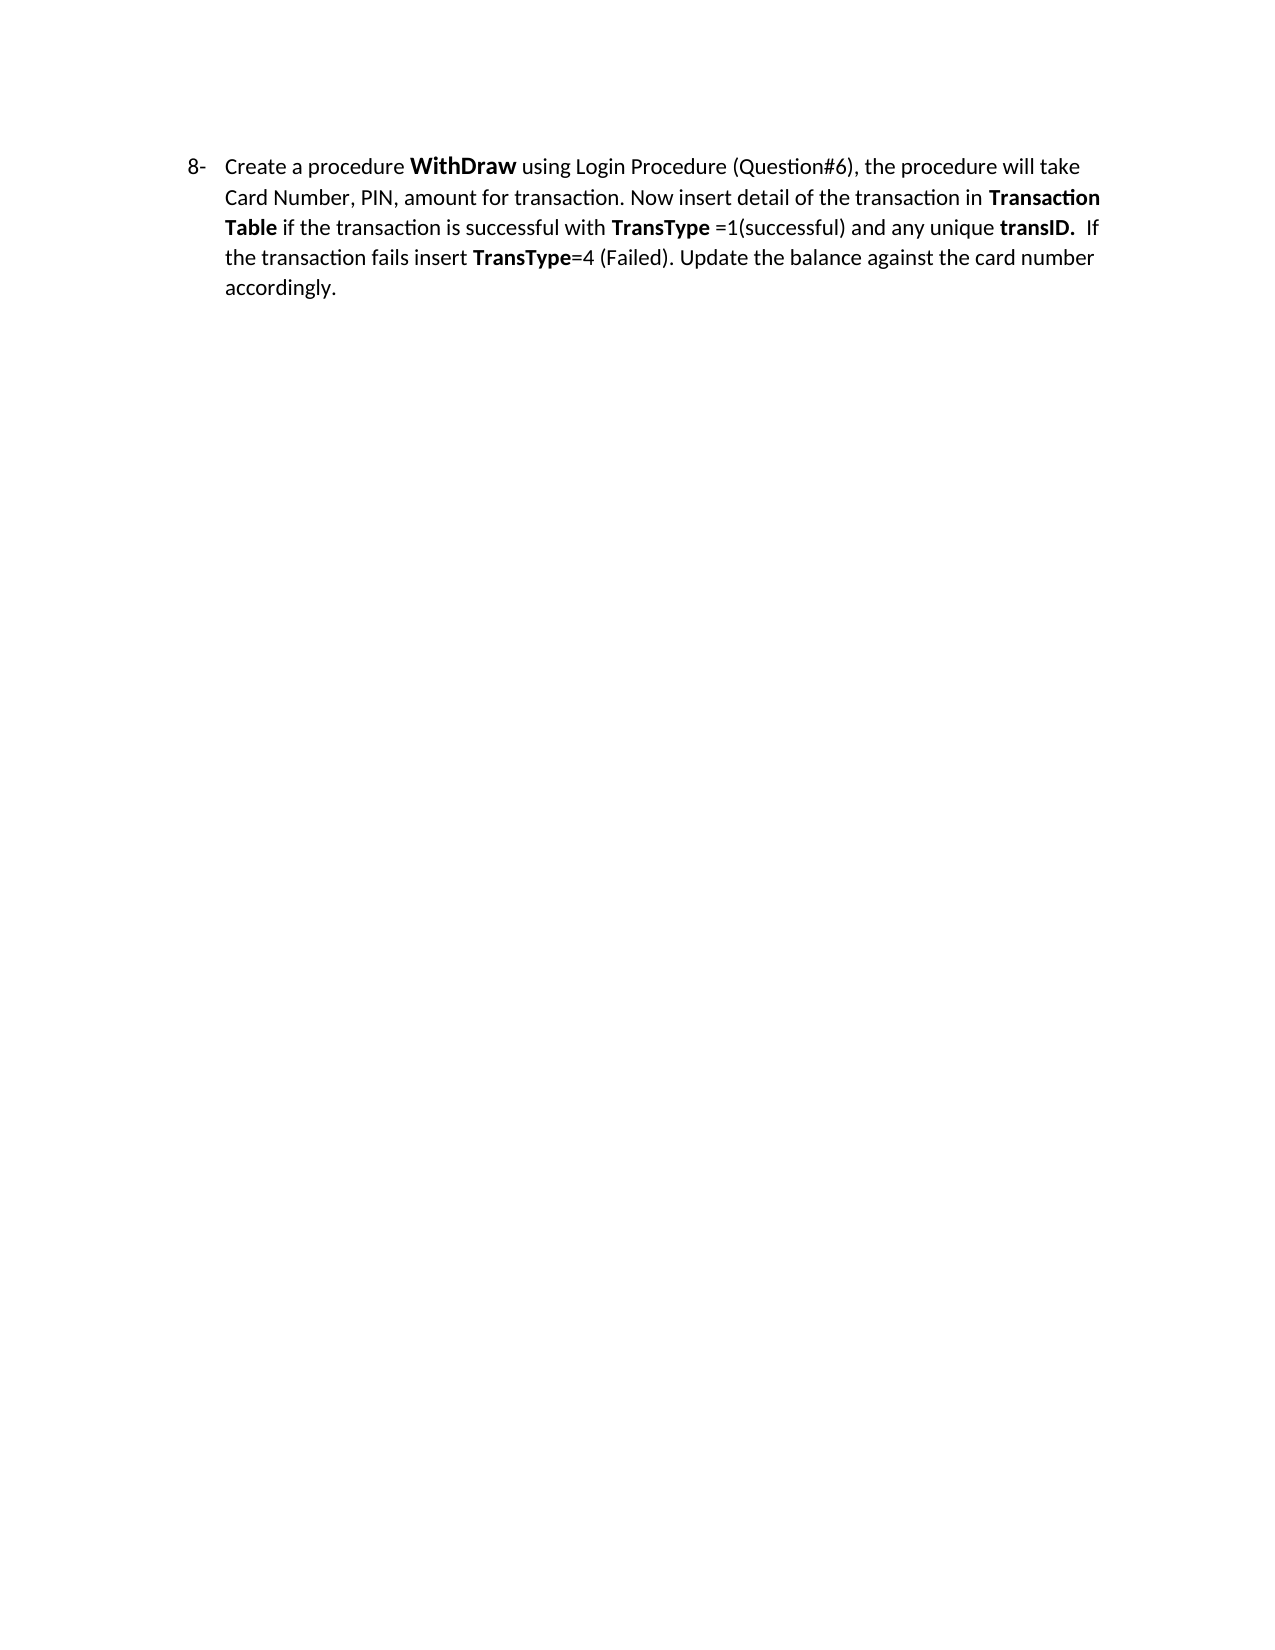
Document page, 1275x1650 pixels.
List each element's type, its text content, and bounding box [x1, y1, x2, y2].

list Create a procedure WithDraw using Login Procedure (Question#6), the procedure will take Card Number, PIN, amount for transaction. Now insert detail of the transaction in Transaction Table if the transaction is successful with TransType =1(successful) and any unique transID. If the transaction fails insert TransType=4 (Failed). Update the balance against the card number accordingly. [187, 150, 1125, 301]
